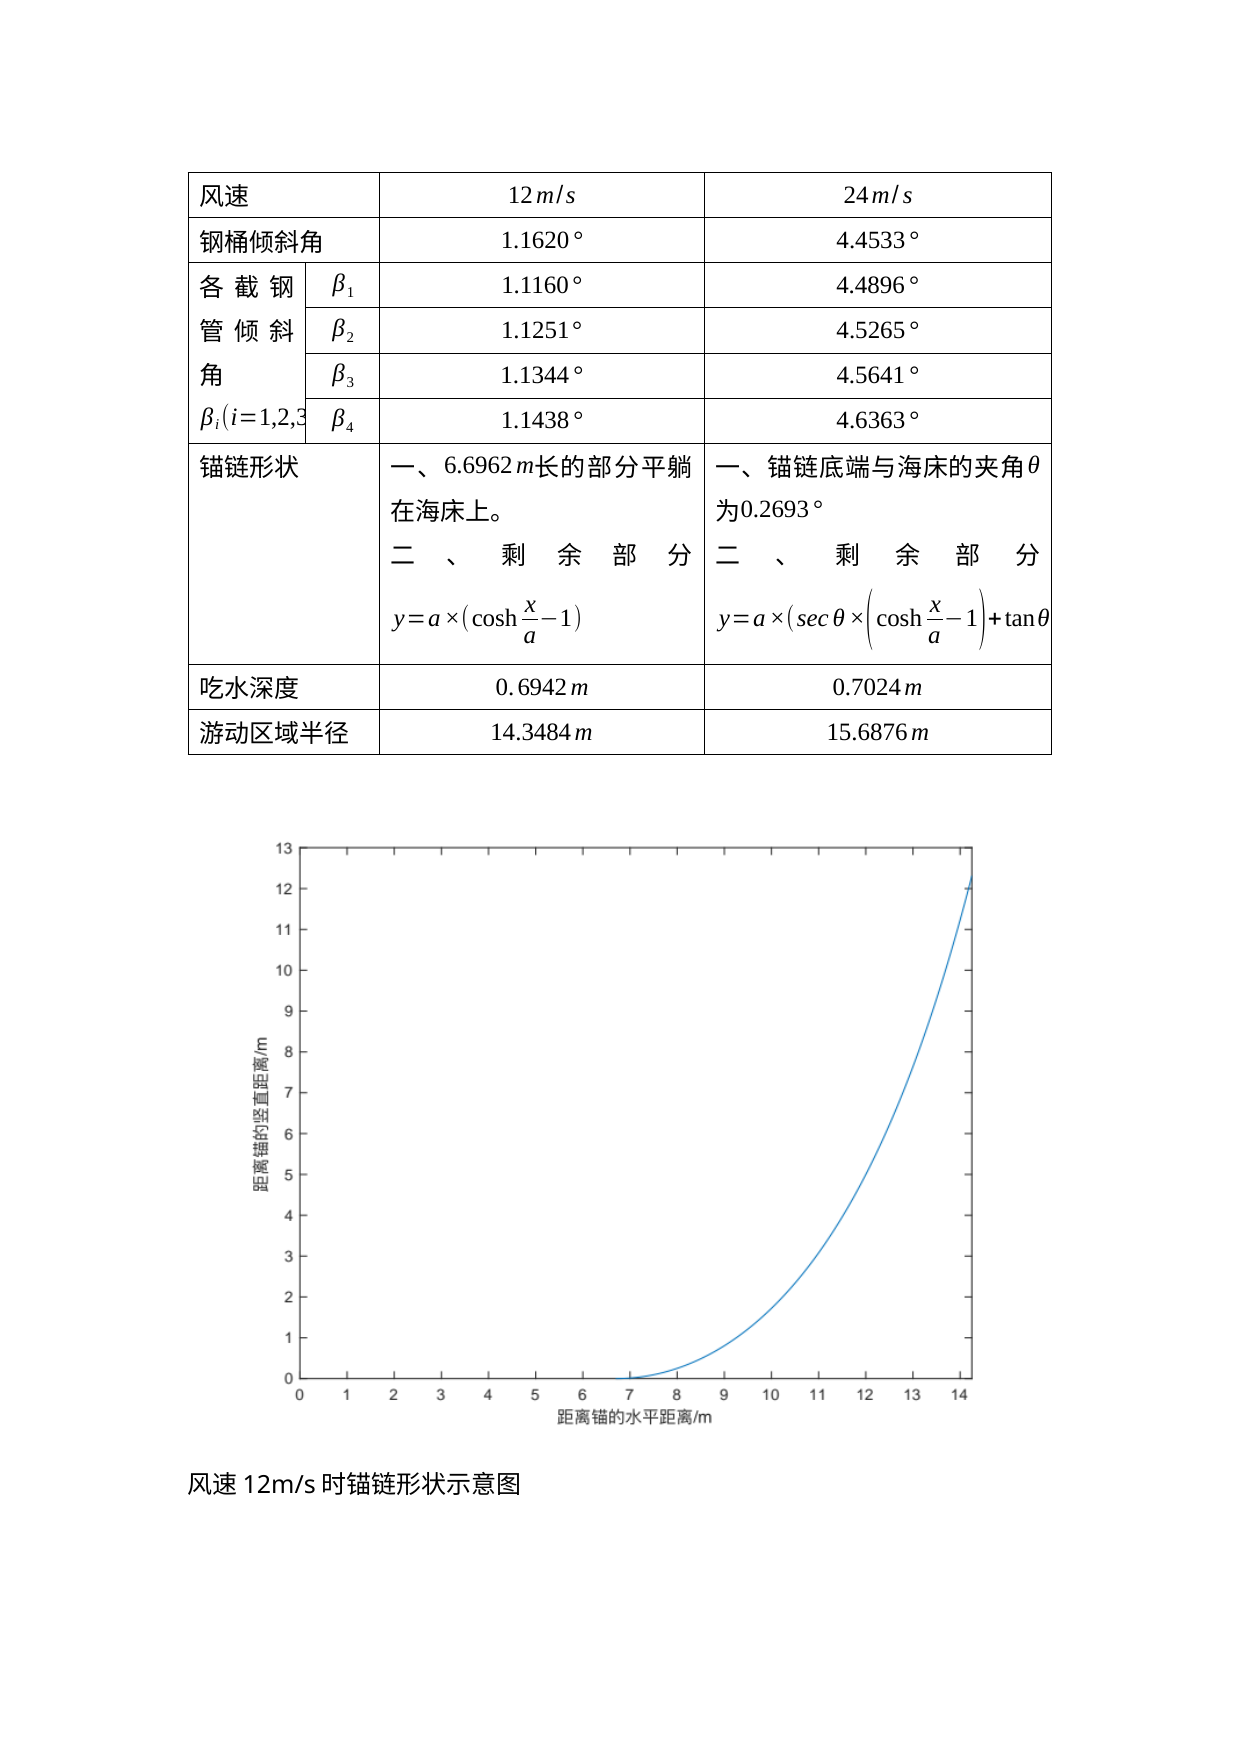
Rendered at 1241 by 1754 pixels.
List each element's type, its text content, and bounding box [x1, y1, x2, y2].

table_cell [705, 665, 1051, 709]
table_cell [380, 308, 704, 352]
table_cell [380, 354, 704, 397]
table_cell [380, 218, 704, 262]
table_cell [380, 263, 704, 307]
table_cell 一、锚链底端与海床的夹角为 二、剩余部分 [705, 444, 1051, 664]
table_cell [705, 710, 1051, 754]
table_cell [306, 354, 379, 397]
table_cell [306, 263, 379, 307]
table_cell [705, 218, 1051, 262]
table_cell [380, 399, 704, 443]
table_cell 钢桶倾斜角 [189, 218, 379, 262]
table_cell 游动区域半径 [189, 710, 379, 754]
table_cell [705, 308, 1051, 352]
table_header 风速 [189, 173, 379, 217]
table_cell [705, 263, 1051, 307]
table_header [705, 173, 1051, 217]
table_header [380, 173, 704, 217]
table_cell 各截钢管倾斜角 [189, 263, 305, 443]
table_cell [705, 354, 1051, 397]
table_cell 锚链形状 [189, 444, 379, 664]
table_cell [705, 399, 1051, 443]
table_cell [380, 710, 704, 754]
table_cell [306, 399, 379, 443]
text 风速12m/s时锚链形状示意图 [187, 1460, 1053, 1504]
table_cell 一、长的部分平躺在海床上。 二、剩余部分 [380, 444, 704, 664]
table_cell 吃水深度 [189, 665, 379, 709]
table_cell [306, 308, 379, 352]
table_cell [380, 665, 704, 709]
